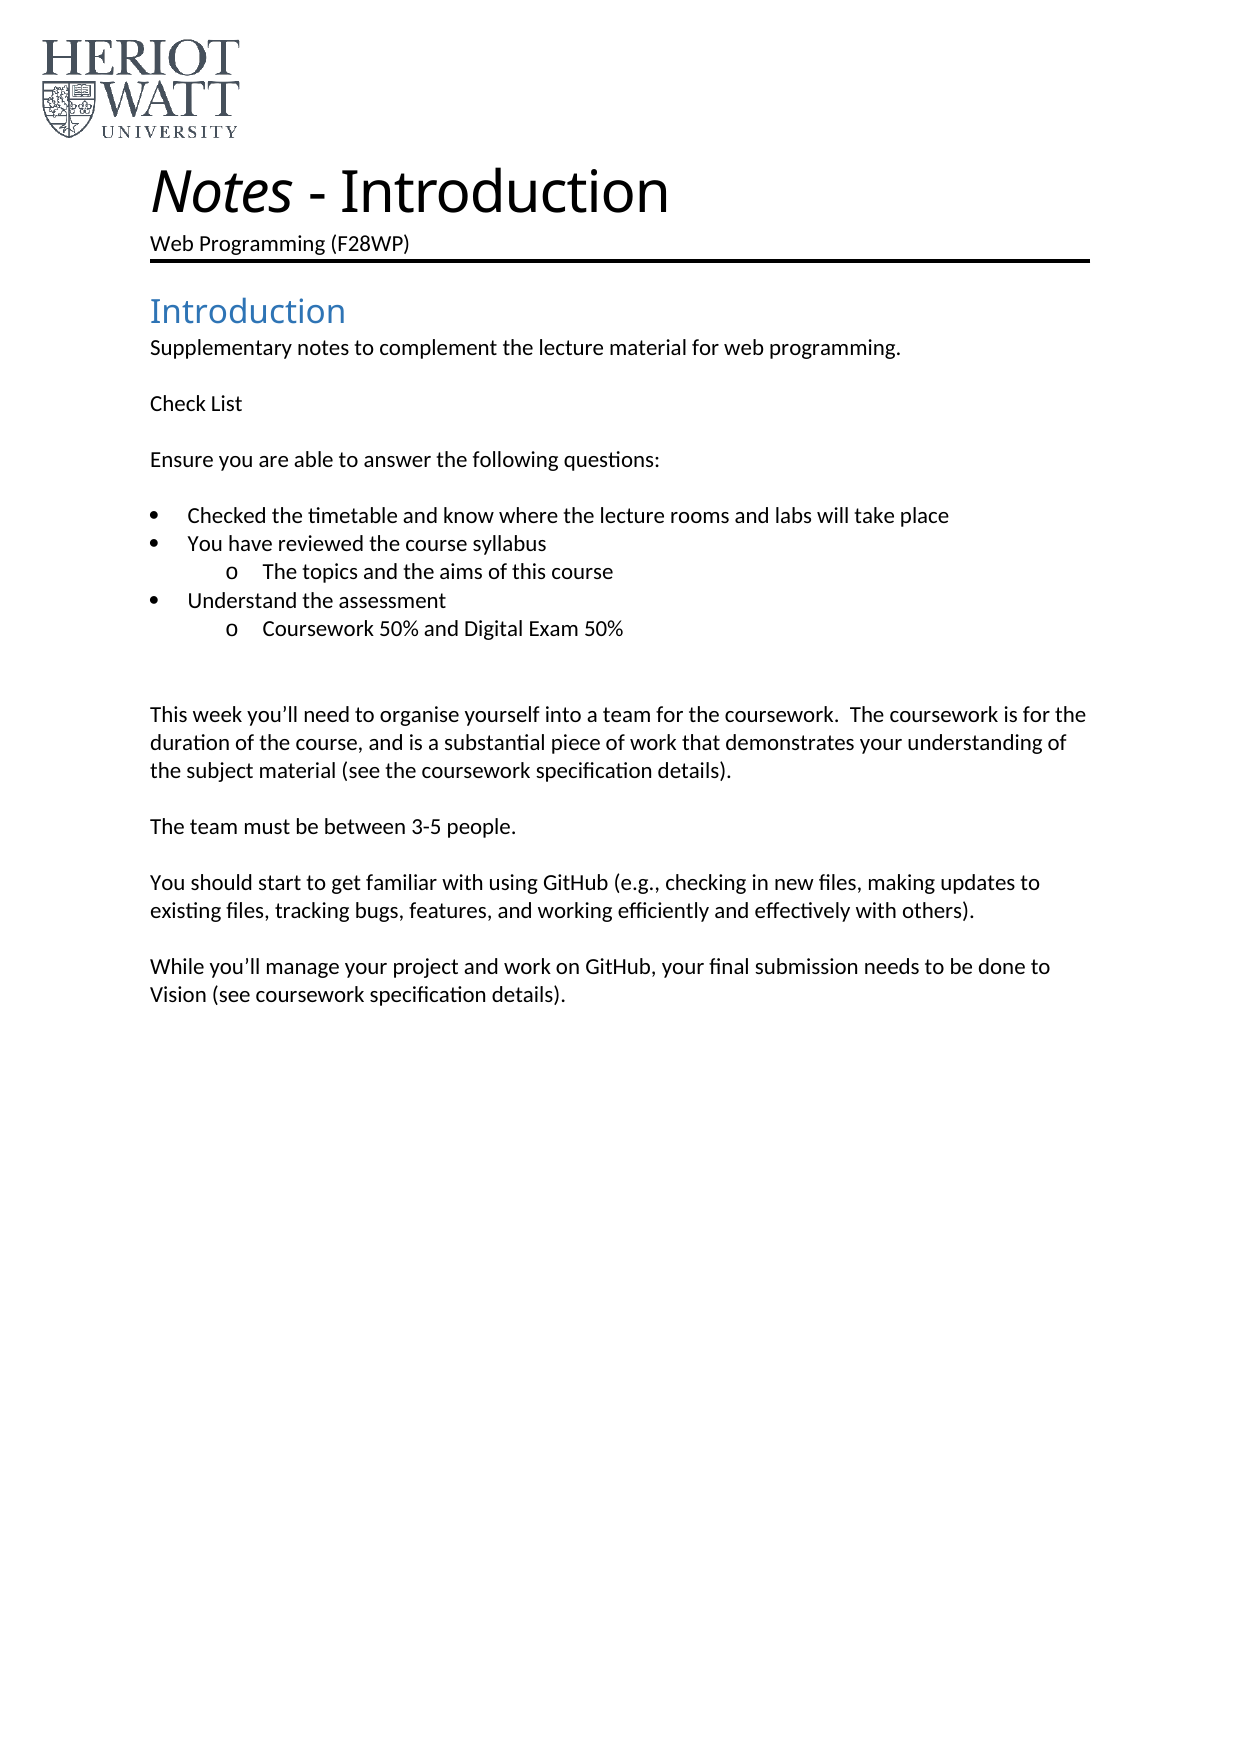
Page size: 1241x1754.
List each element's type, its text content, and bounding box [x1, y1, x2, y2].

picture [34, 35, 247, 142]
subtitle Introduction [150, 288, 1090, 333]
text You should start to get familiar with using GitHub (e.g., checking in new files, making updates to existing files, tracking bugs, features, and working efficiently and effectively with others). [150, 868, 1090, 924]
text Supplementary notes to complement the lecture material for web programming. [150, 333, 1090, 361]
text Check List [150, 389, 1090, 417]
text Ensure you are able to answer the following questions: [150, 445, 1090, 473]
text The team must be between 3-5 people. [150, 812, 1090, 840]
list Understand the assessment [150, 586, 1090, 614]
list You have reviewed the course syllabus [150, 529, 1090, 557]
list Checked the timetable and know where the lecture rooms and labs will take place [150, 501, 1090, 529]
list Coursework 50% and Digital Exam 50% [225, 614, 1090, 644]
list The topics and the aims of this course [225, 557, 1090, 586]
title Notes - Introduction [150, 150, 1090, 229]
text While you’ll manage your project and work on GitHub, your final submission needs to be done to Vision (see coursework specification details). [150, 952, 1090, 1008]
text This week you’ll need to organise yourself into a team for the coursework. The coursework is for the duration of the course, and is a substantial piece of work that demonstrates your understanding of the subject material (see the coursework specification details). [150, 700, 1090, 784]
text Web Programming (F28WP) [150, 229, 1090, 259]
